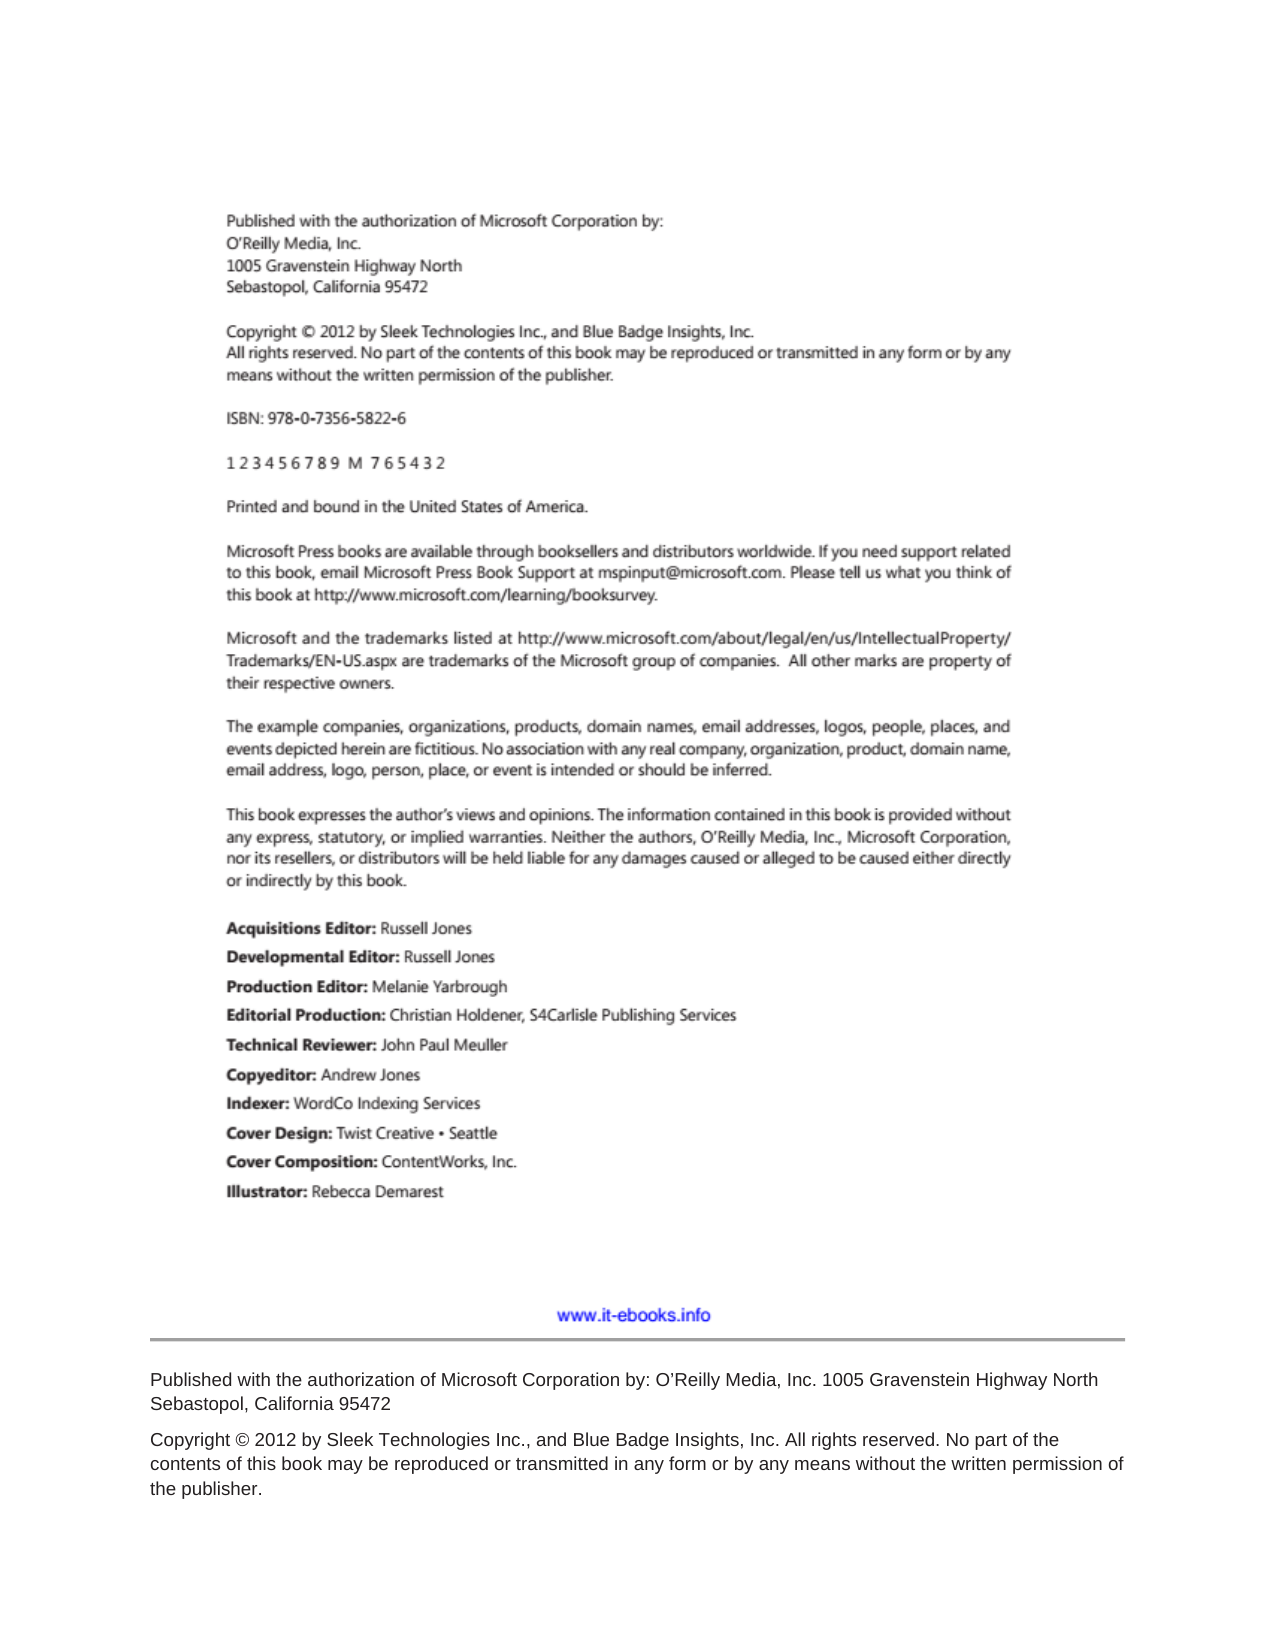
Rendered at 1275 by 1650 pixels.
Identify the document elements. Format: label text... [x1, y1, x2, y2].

text Published with the authorization of Microsoft Corporation by: O’Reilly Media, Inc. 1005 Gravenstein Highway North Sebastopol, California 95472 [150, 1368, 1125, 1415]
picture [150, 150, 1121, 1335]
text Copyright © 2012 by Sleek Technologies Inc., and Blue Badge Insights, Inc. All rights reserved. No part of the contents of this book may be reproduced or transmitted in any form or by any means without the written permission of the publisher. [150, 1428, 1125, 1499]
